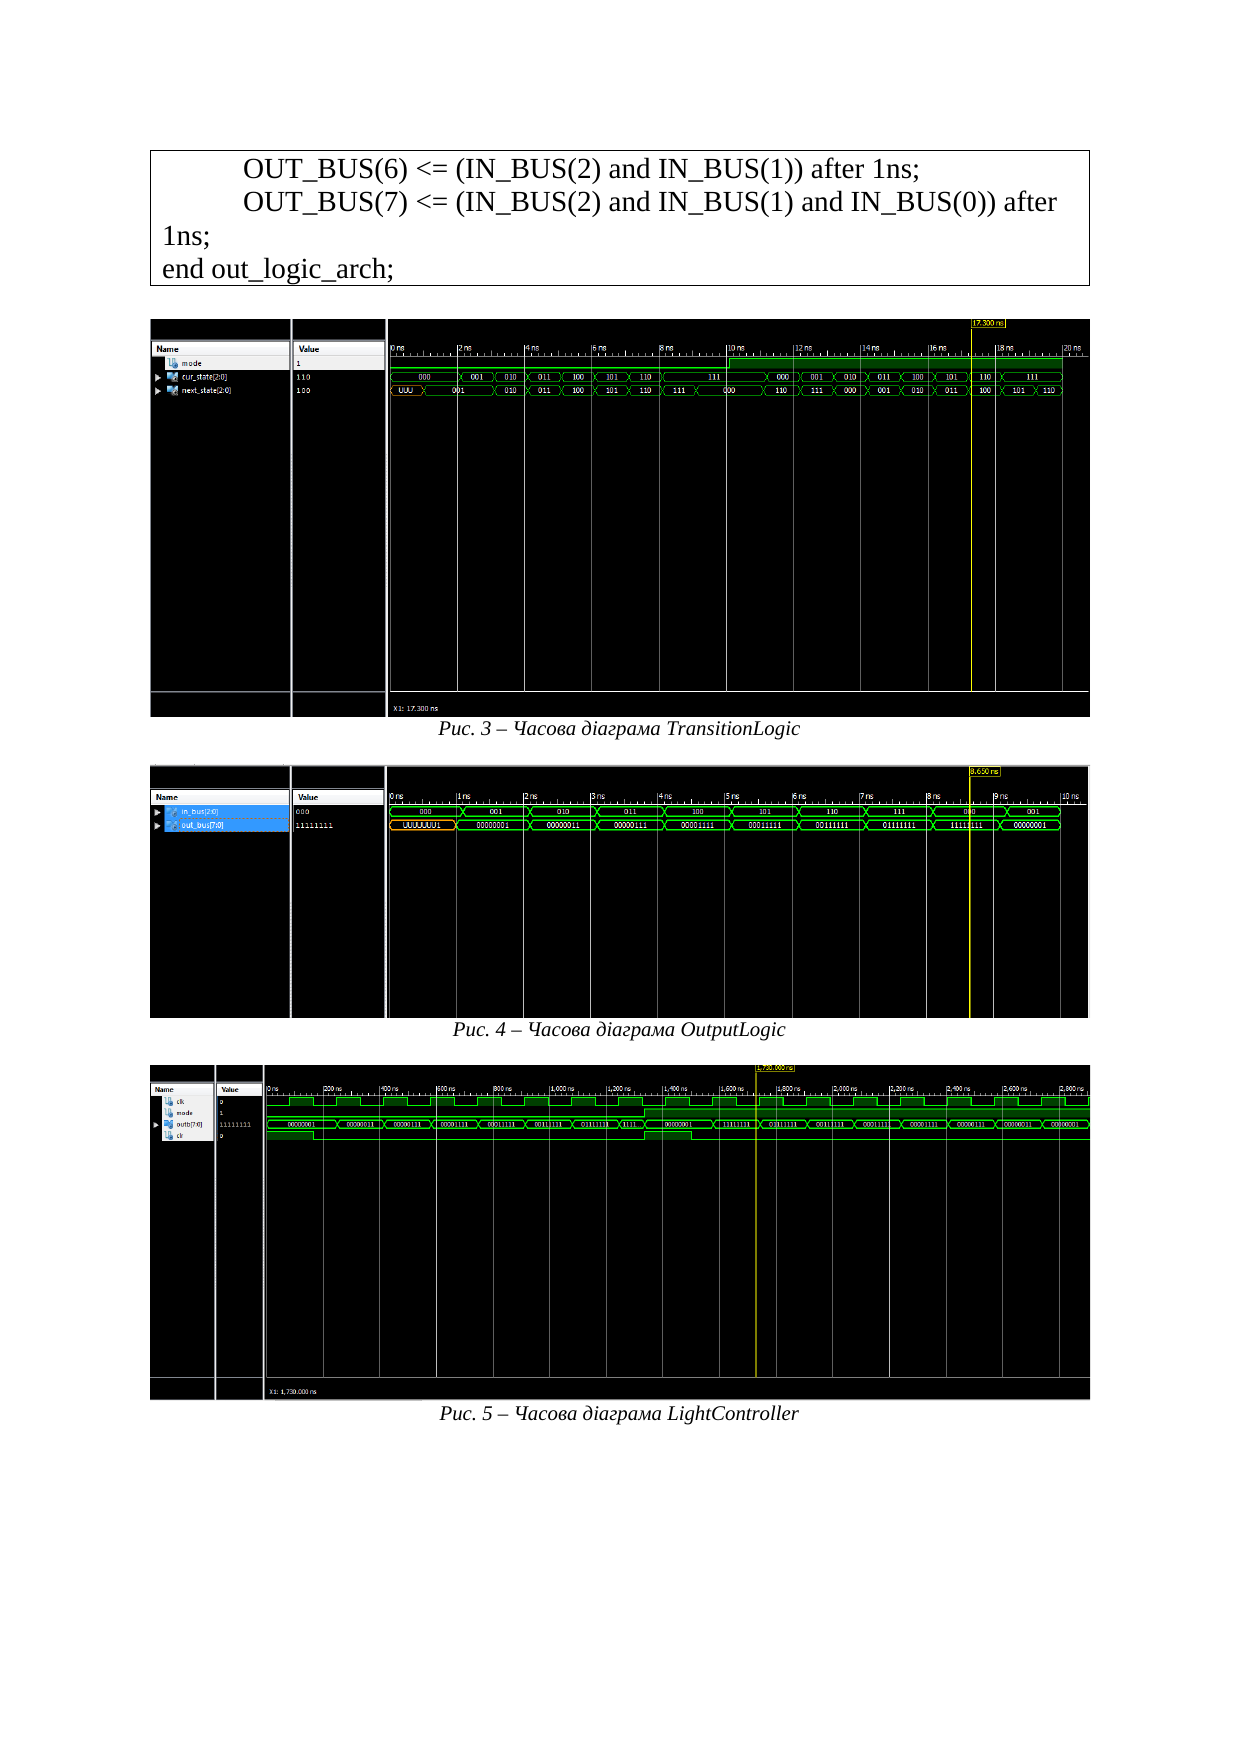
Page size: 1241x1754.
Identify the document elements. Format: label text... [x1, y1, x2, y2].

text Рис. 5 – Часова діаграма LightController [150, 1401, 1090, 1425]
picture [150, 319, 1091, 717]
picture [150, 764, 1091, 1018]
picture [150, 1065, 1091, 1401]
text Рис. 3 – Часова діаграма TransitionLogic [150, 717, 1090, 740]
text Рис. 4 – Часова діаграма OutputLogic [150, 1018, 1090, 1041]
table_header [151, 151, 1089, 285]
